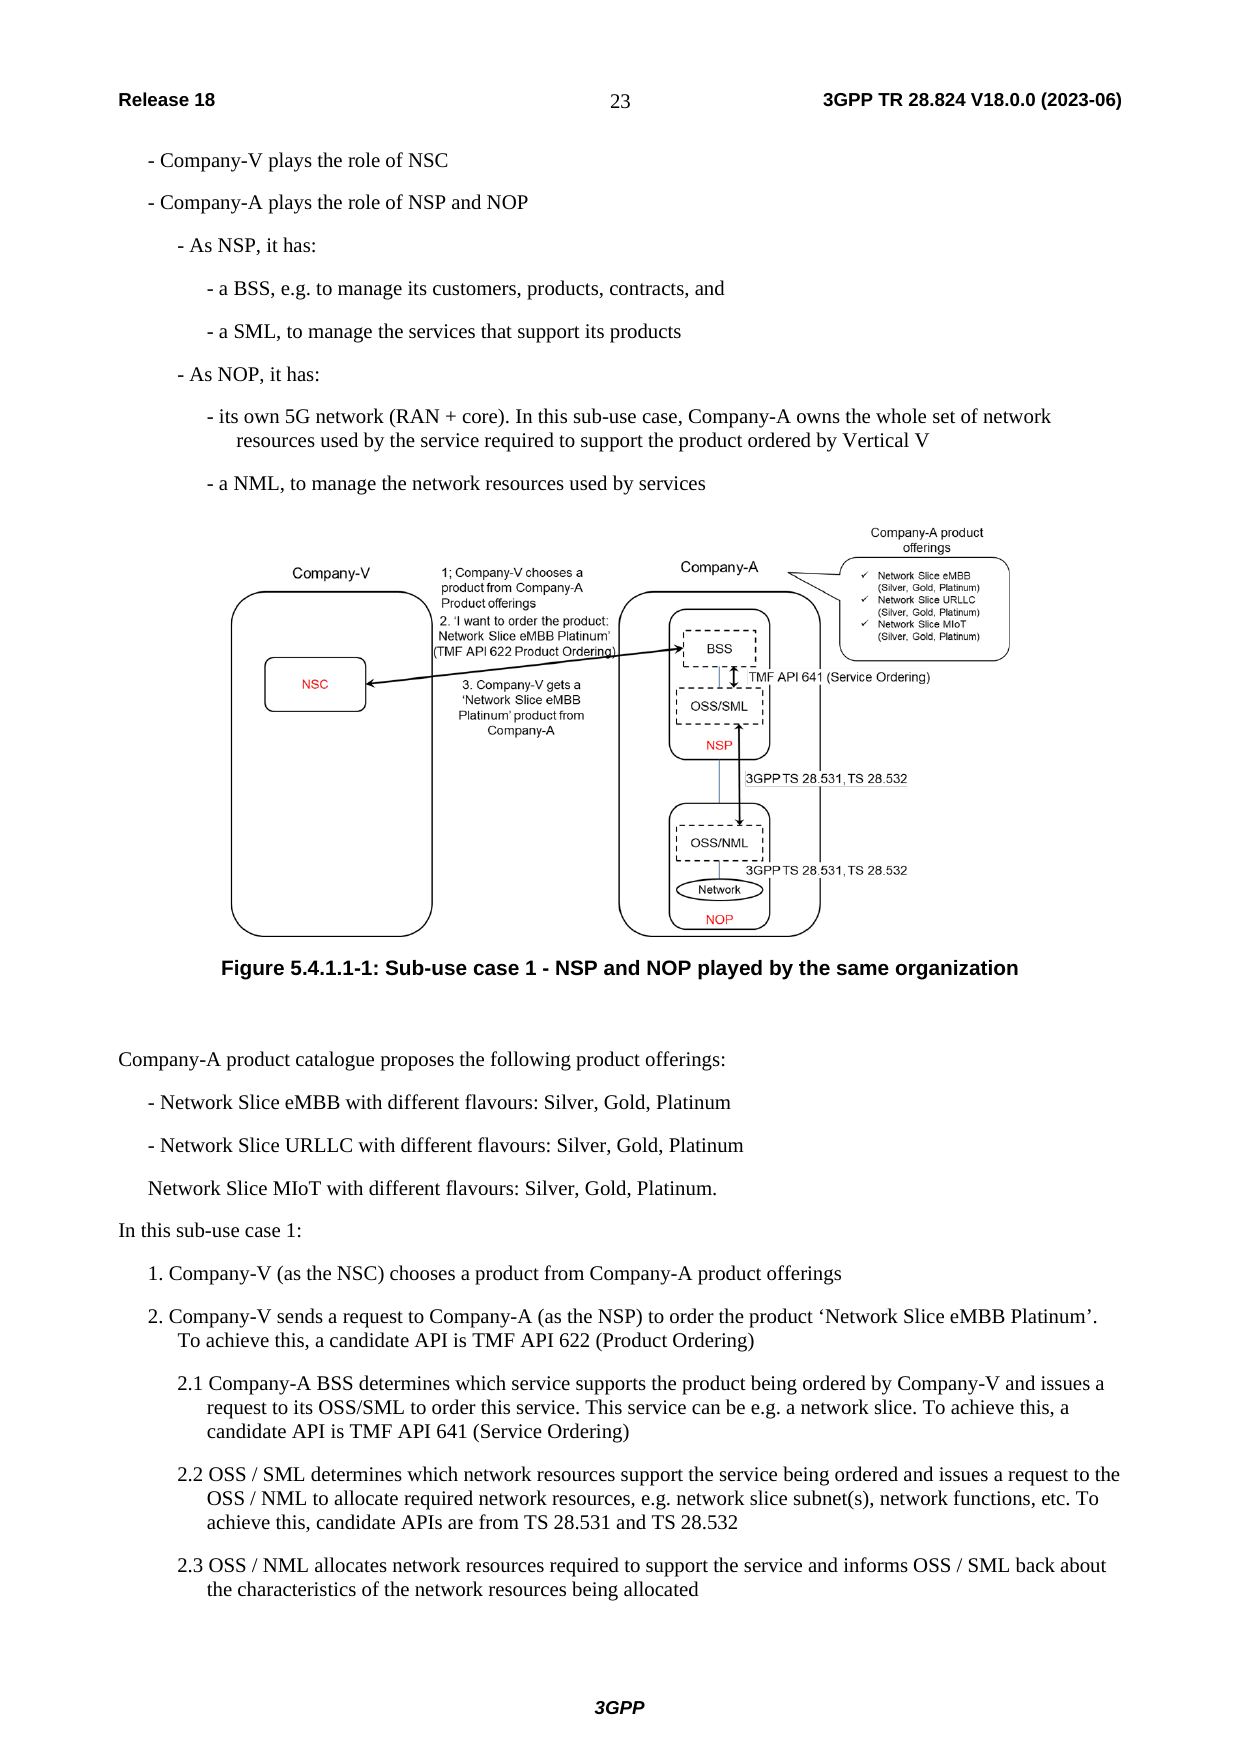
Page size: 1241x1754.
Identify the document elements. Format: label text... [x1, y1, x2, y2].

text - Company-A plays the role of NSP and NOP [148, 190, 1122, 214]
text 2.3 OSS / NML allocates network resources required to support the service and informs OSS / SML back about the characteristics of the network resources being allocated [177, 1553, 1122, 1601]
text 1. Company-V (as the NSC) chooses a product from Company-A product offerings [148, 1261, 1122, 1285]
text - a SML, to manage the services that support its products [207, 319, 1122, 343]
text - Network Slice eMBB with different flavours: Silver, Gold, Platinum [148, 1090, 1122, 1114]
text Figure 5.4.1.1-1: Sub-use case 1 - NSP and NOP played by the same organization [118, 955, 1122, 979]
text 2.1 Company-A BSS determines which service supports the product being ordered by Company-V and issues a request to its OSS/SML to order this service. This service can be e.g. a network slice. To achieve this, a candidate API is TMF API 641 (Service Ordering) [177, 1371, 1122, 1443]
text - As NSP, it has: [177, 233, 1122, 257]
text - Network Slice URLLC with different flavours: Silver, Gold, Platinum [148, 1133, 1122, 1157]
text Company-A product catalogue proposes the following product offerings: [118, 1047, 1122, 1071]
text - a BSS, e.g. to manage its customers, products, contracts, and [207, 276, 1122, 300]
text - a NML, to manage the network resources used by services [207, 471, 1122, 495]
text - As NOP, it has: [177, 362, 1122, 386]
text - Company-V plays the role of NSC [148, 147, 1122, 172]
text 2. Company-V sends a request to Company-A (as the NSP) to order the product ‘Network Slice eMBB Platinum’. To achieve this, a candidate API is TMF API 622 (Product Ordering) [148, 1304, 1122, 1352]
text In this sub-use case 1: [118, 1218, 1122, 1242]
picture [230, 520, 1010, 937]
text - its own 5G network (RAN + core). In this sub-use case, Company-A owns the whole set of network resources used by the service required to support the product ordered by Vertical V [207, 404, 1122, 452]
text 2.2 OSS / SML determines which network resources support the service being ordered and issues a request to the OSS / NML to allocate required network resources, e.g. network slice subnet(s), network functions, etc. To achieve this, candidate APIs are from TS 28.531 and TS 28.532 [177, 1462, 1122, 1534]
text Network Slice MIoT with different flavours: Silver, Gold, Platinum. [148, 1176, 1122, 1200]
